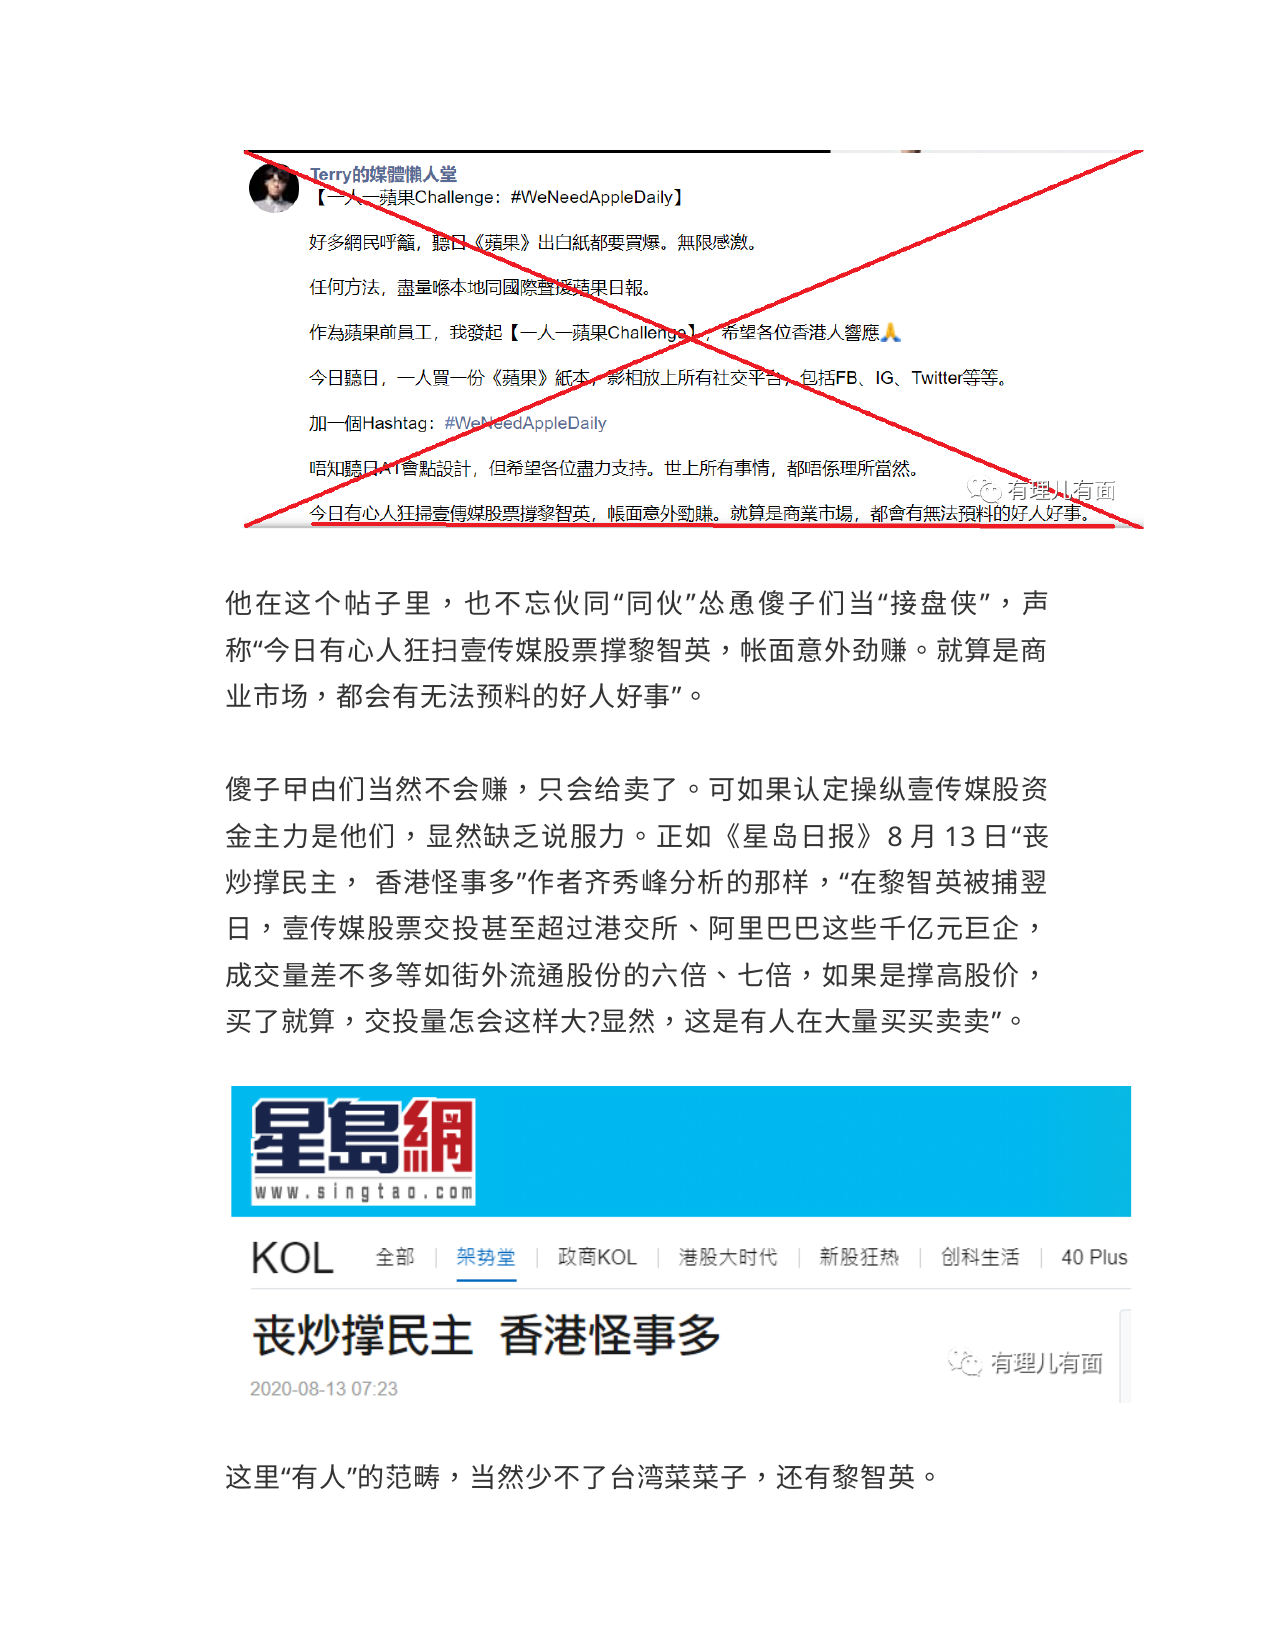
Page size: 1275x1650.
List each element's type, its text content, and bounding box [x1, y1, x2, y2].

text 他在这个帖子里，也不忘伙同“同伙”怂恿傻子们当“接盘侠”，声称“今日有心人狂扫壹传媒股票撑黎智英，帐面意外劲赚。就算是商业市场，都会有无法预料的好人好事”。 [225, 575, 1050, 714]
text 傻子曱甴们当然不会赚，只会给卖了。可如果认定操纵壹传媒股资金主力是他们，显然缺乏说服力。正如《星岛日报》8月13日“丧炒撑民主， 香港怪事多”作者齐秀峰分析的那样，“在黎智英被捕翌日，壹传媒股票交投甚至超过港交所、阿里巴巴这些千亿元巨企，成交量差不多等如街外流通股份的六倍、七倍，如果是撑高股价，买了就算，交投量怎会这样大?显然，这是有人在大量买买卖卖”。 [225, 761, 1050, 1040]
picture [231, 1217, 1132, 1403]
text 这里“有人”的范畴，当然少不了台湾菜菜子，还有黎智英。 [225, 1449, 1050, 1496]
picture [243, 150, 1144, 529]
picture [251, 1098, 475, 1205]
